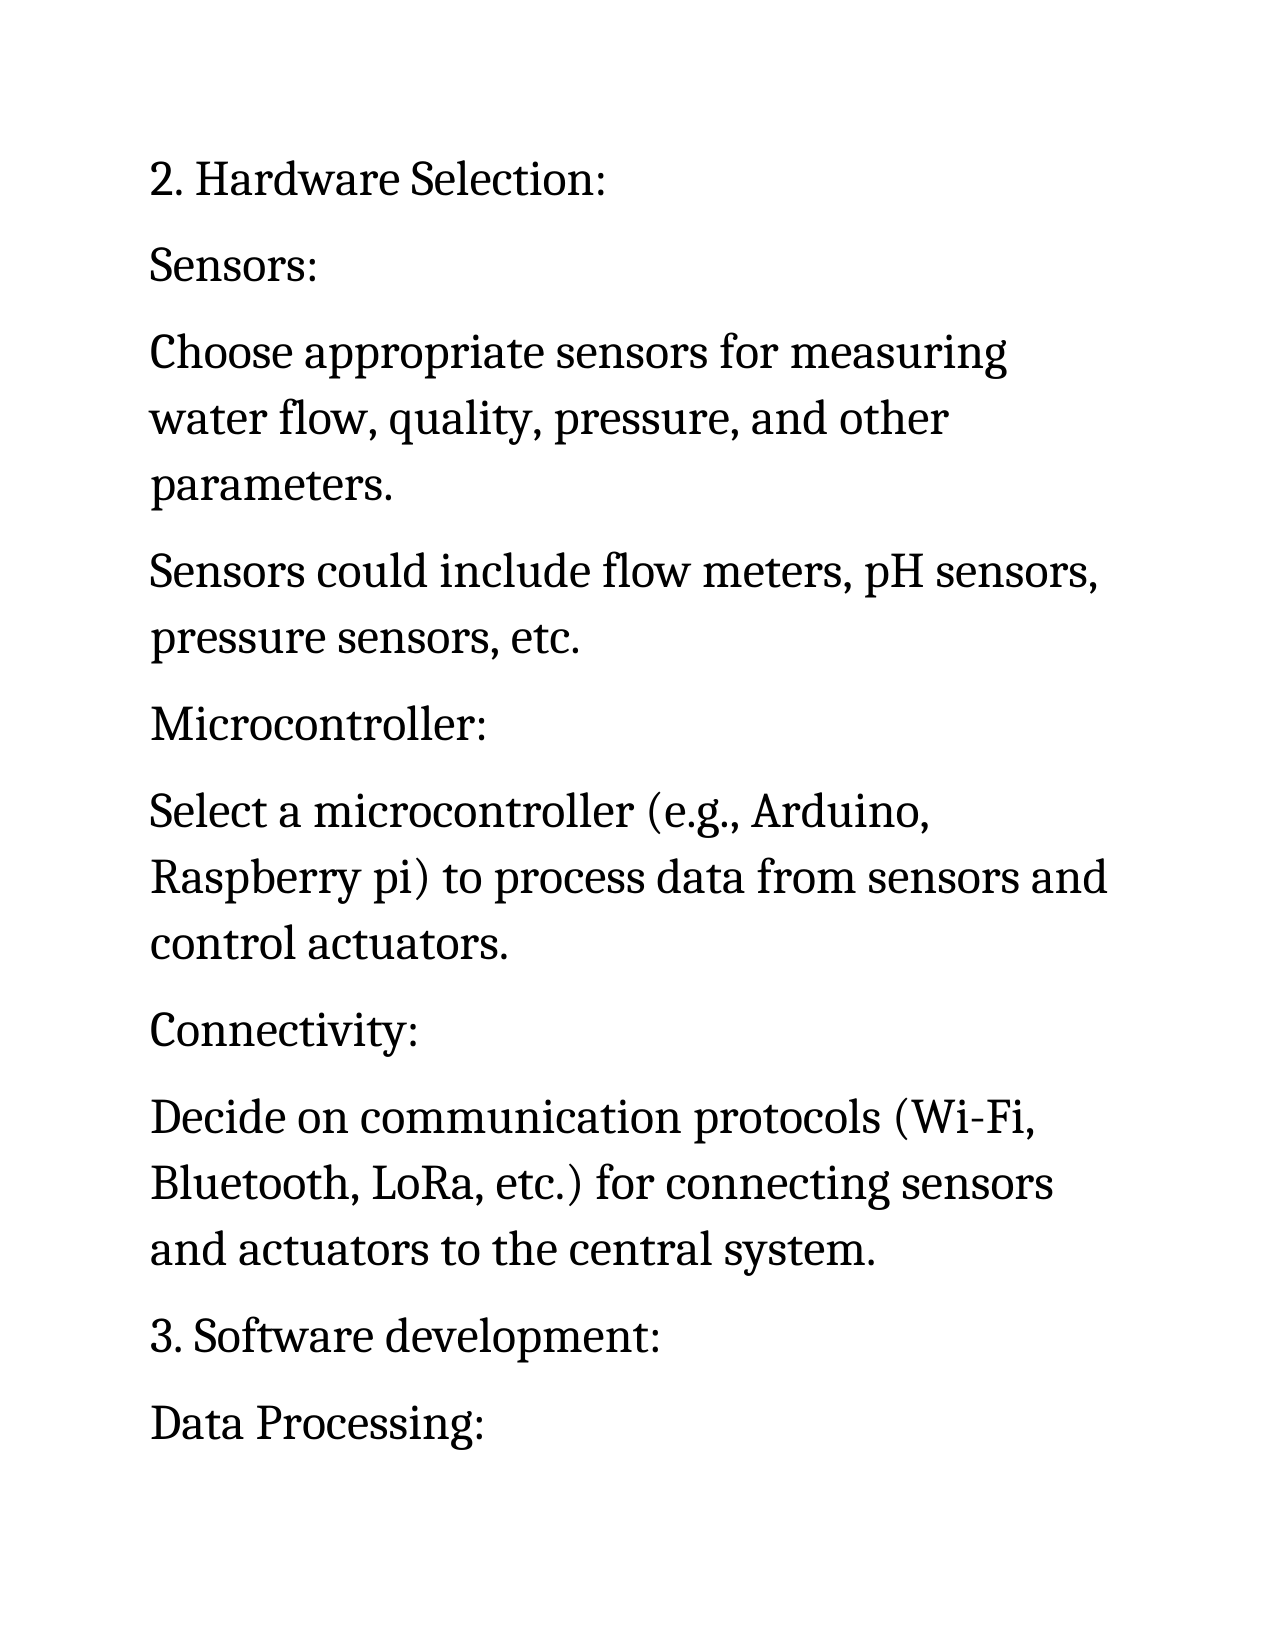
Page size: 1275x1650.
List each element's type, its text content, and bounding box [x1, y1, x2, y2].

text Connectivity: [150, 1001, 1125, 1059]
text Decide on communication protocols (Wi-Fi, Bluetooth, LoRa, etc.) for connecting sensors and actuators to the central system. [150, 1088, 1125, 1278]
text Sensors could include flow meters, pH sensors, pressure sensors, etc. [150, 543, 1125, 666]
text Microcontroller: [150, 696, 1125, 753]
text Data Processing: [150, 1394, 1125, 1452]
text Select a microcontroller (e.g., Arduino, Raspberry pi) to process data from sensors and control actuators. [150, 782, 1125, 972]
text Choose appropriate sensors for measuring water flow, quality, pressure, and other parameters. [150, 324, 1125, 513]
text Sensors: [150, 237, 1125, 294]
text 3. Software development: [150, 1307, 1125, 1365]
text 2. Hardware Selection: [150, 150, 1125, 207]
